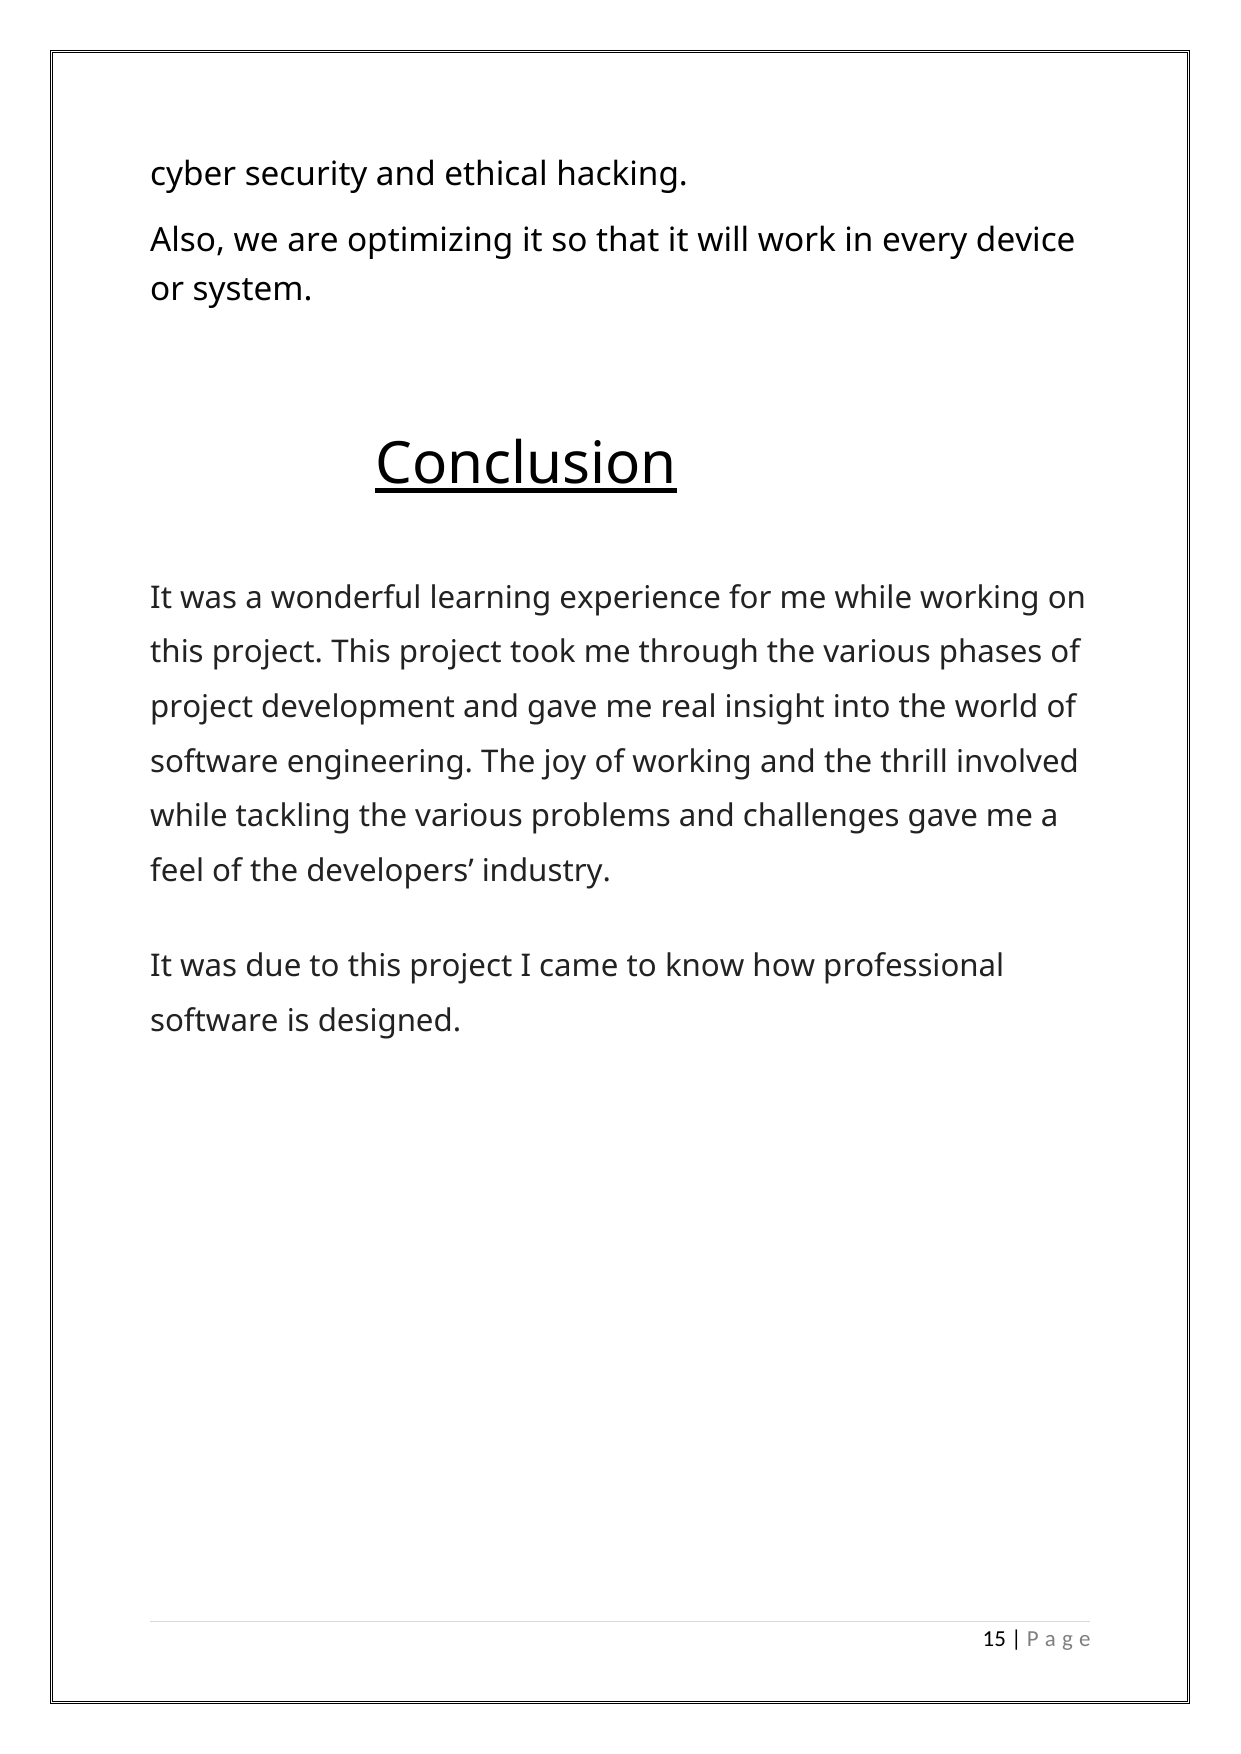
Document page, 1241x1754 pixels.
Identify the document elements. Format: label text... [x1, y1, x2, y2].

text It was a wonderful learning experience for me while working on this project. This project took me through the various phases of project development and gave me real insight into the world of software engineering. The joy of working and the thrill involved while tackling the various problems and challenges gave me a feel of the developers’ industry. [150, 562, 1090, 891]
text It was due to this project I came to know how professional software is designed. [150, 931, 1090, 1041]
text In future we are planning to add more challenges and making game worldwide so that everyone can learn about cyber security and ethical hacking. [150, 150, 1090, 195]
text Conclusion [300, 422, 1090, 501]
text Also, we are optimizing it so that it will work in every device or system. [150, 216, 1090, 310]
